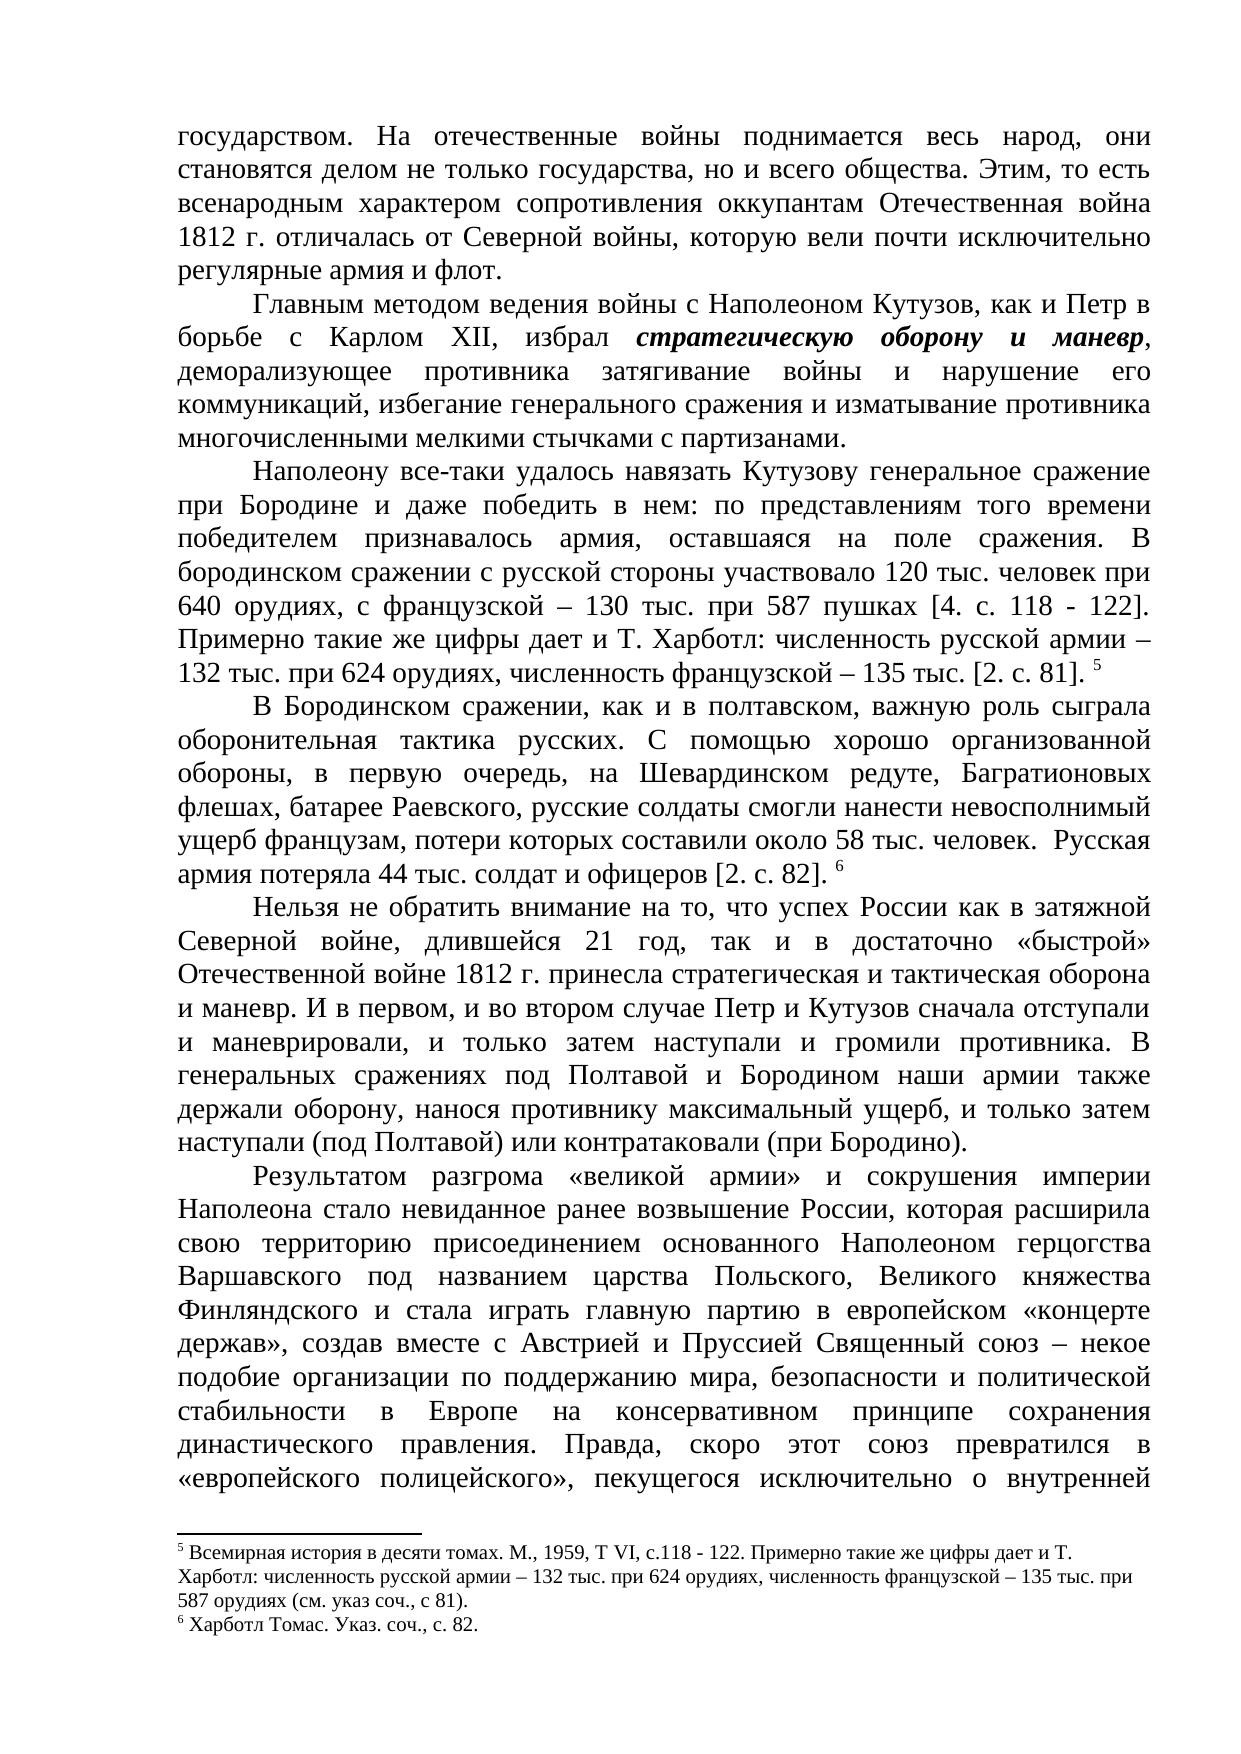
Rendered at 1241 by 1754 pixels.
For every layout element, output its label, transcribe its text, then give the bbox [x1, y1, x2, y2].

text Наполеону все-таки удалось навязать Кутузову генеральное сражение при Бородине и даже победить в нем: по представлениям того времени победителем признавалось армия, оставшаяся на поле сражения. В бородинском сражении с русской стороны участвовало 120 тыс. человек при 640 орудиях, с французской – 130 тыс. при 587 пушках [4. c. 118 - 122]. Примерно такие же цифры дает и Т. Харботл: численность русской армии – 132 тыс. при 624 орудиях, численность французской – 135 тыс. [2. c. 81]. [177, 453, 1152, 688]
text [177, 1158, 1152, 1493]
text Главным методом ведения войны с Наполеоном Кутузов, как и Петр в борьбе с Карлом XII, избрал стратегическую оборону и маневр, деморализующее противника затягивание войны и нарушение его коммуникаций, избегание генерального сражения и изматывание противника многочисленными мелкими стычками с партизанами. [177, 286, 1152, 453]
text В Бородинском сражении, как и в полтавском, важную роль сыграла оборонительная тактика русских. С помощью хорошо организованной обороны, в первую очередь, на Шевардинском редуте, Багратионовых флешах, батарее Раевского, русские солдаты смогли нанести невосполнимый ущерб французам, потери которых составили около 58 тыс. человек. Русская армия потеряла 44 тыс. солдат и офицеров [2. c. 82]. [177, 688, 1152, 889]
text Нельзя не обратить внимание на то, что успех России как в затяжной Северной войне, длившейся 21 год, так и в достаточно «быстрой» Отечественной войне 1812 г. принесла стратегическая и тактическая оборона и маневр. И в первом, и во втором случае Петр и Кутузов сначала отступали и маневрировали, и только затем наступали и громили противника. В генеральных сражениях под Полтавой и Бородином наши армии также держали оборону, нанося противнику максимальный ущерб, и только затем наступали (под Полтавой) или контратаковали (при Бородино). [177, 889, 1152, 1158]
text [177, 118, 1152, 286]
